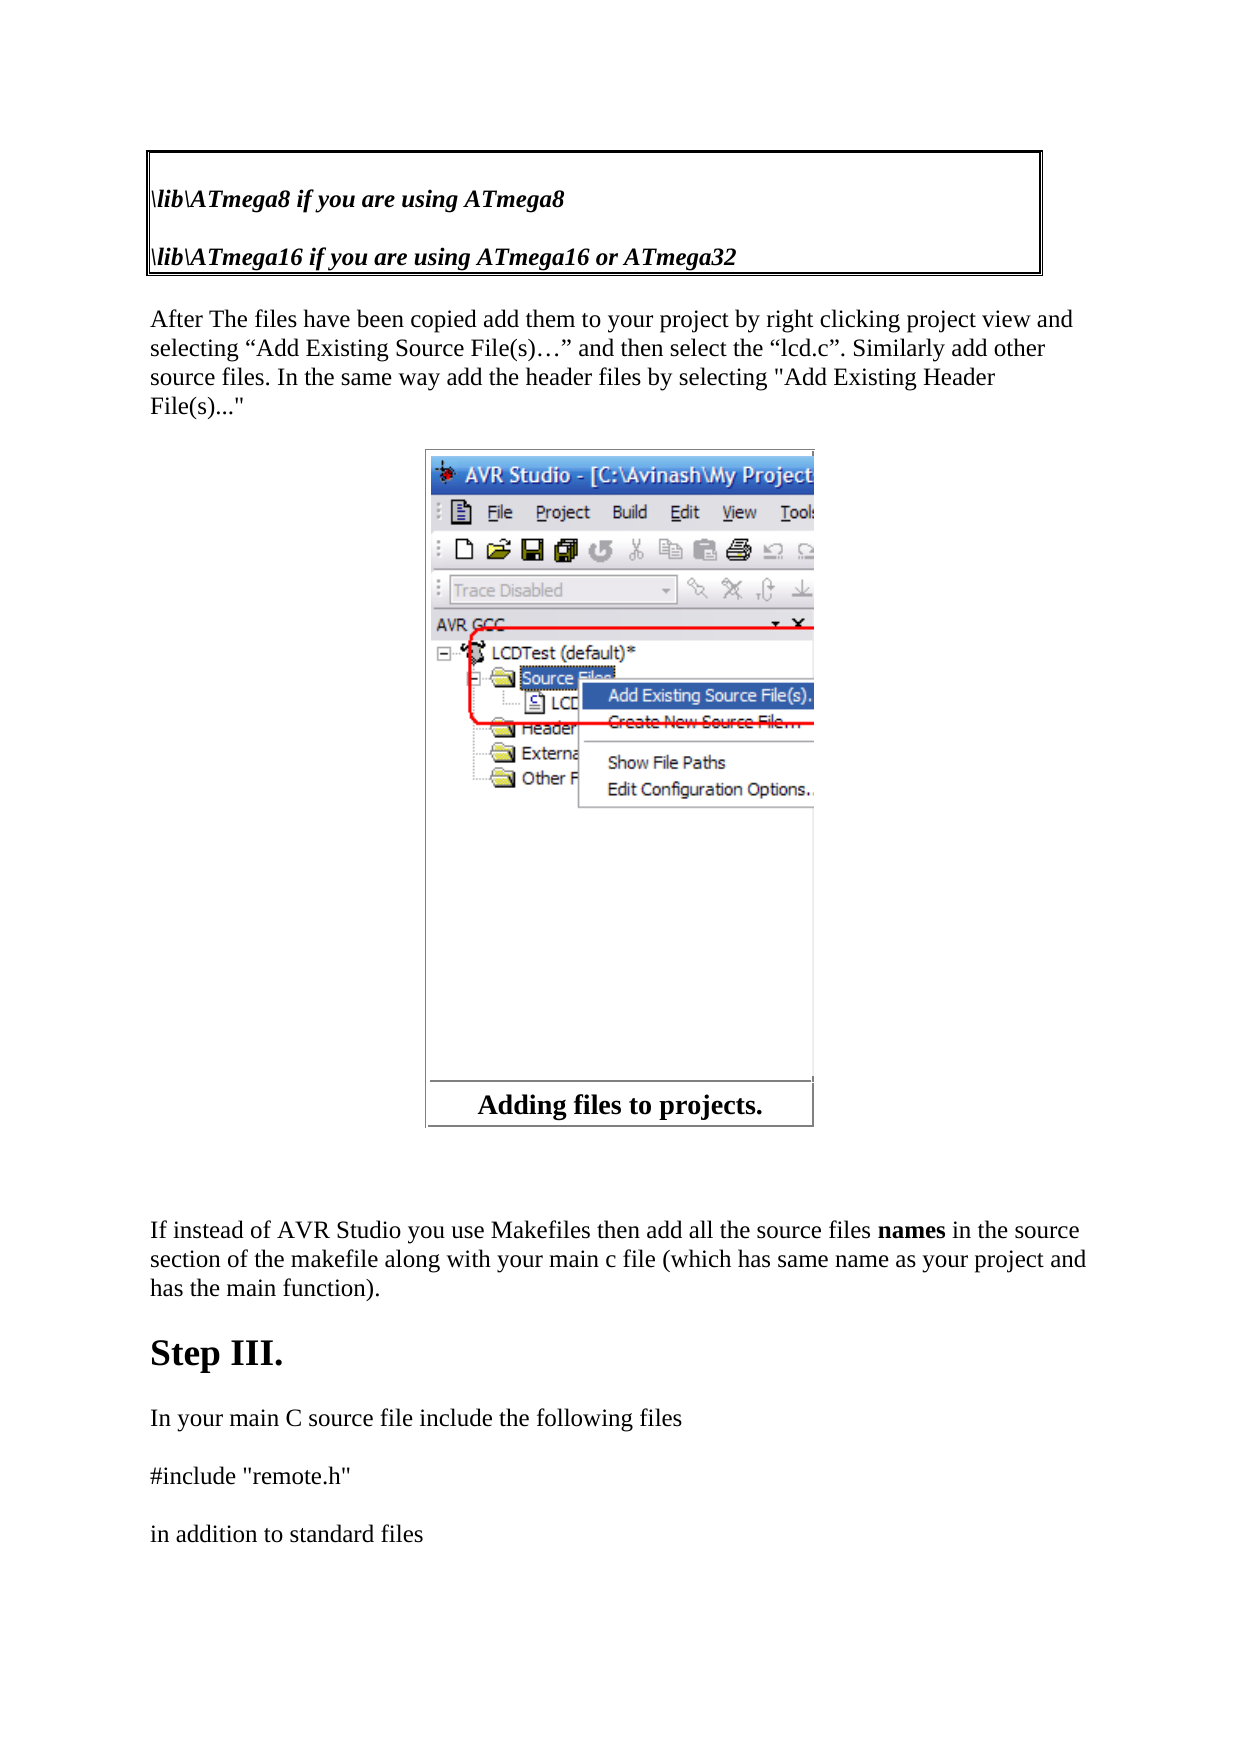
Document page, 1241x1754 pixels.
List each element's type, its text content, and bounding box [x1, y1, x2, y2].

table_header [150, 153, 1039, 272]
text If instead of AVR Studio you use Makefiles then add all the source files names in the source section of the makefile along with your main c file (which has same name as your project and has the main function). [150, 1215, 1090, 1302]
text Step III. [150, 1331, 1090, 1374]
table_header [428, 452, 812, 1080]
text After The files have been copied add them to your project by right clicking project view and selecting “Add Existing Source File(s)…” and then select the “lcd.c”. Similarly add other source files. In the same way add the header files by selecting "Add Existing Header File(s)..." [150, 304, 1090, 419]
text #include "remote.h" [150, 1461, 1090, 1490]
text In your main C source file include the following files [150, 1403, 1090, 1432]
table_cell Adding files to projects. [428, 1080, 813, 1125]
text in addition to standard files [150, 1519, 1090, 1548]
picture [431, 456, 814, 1076]
